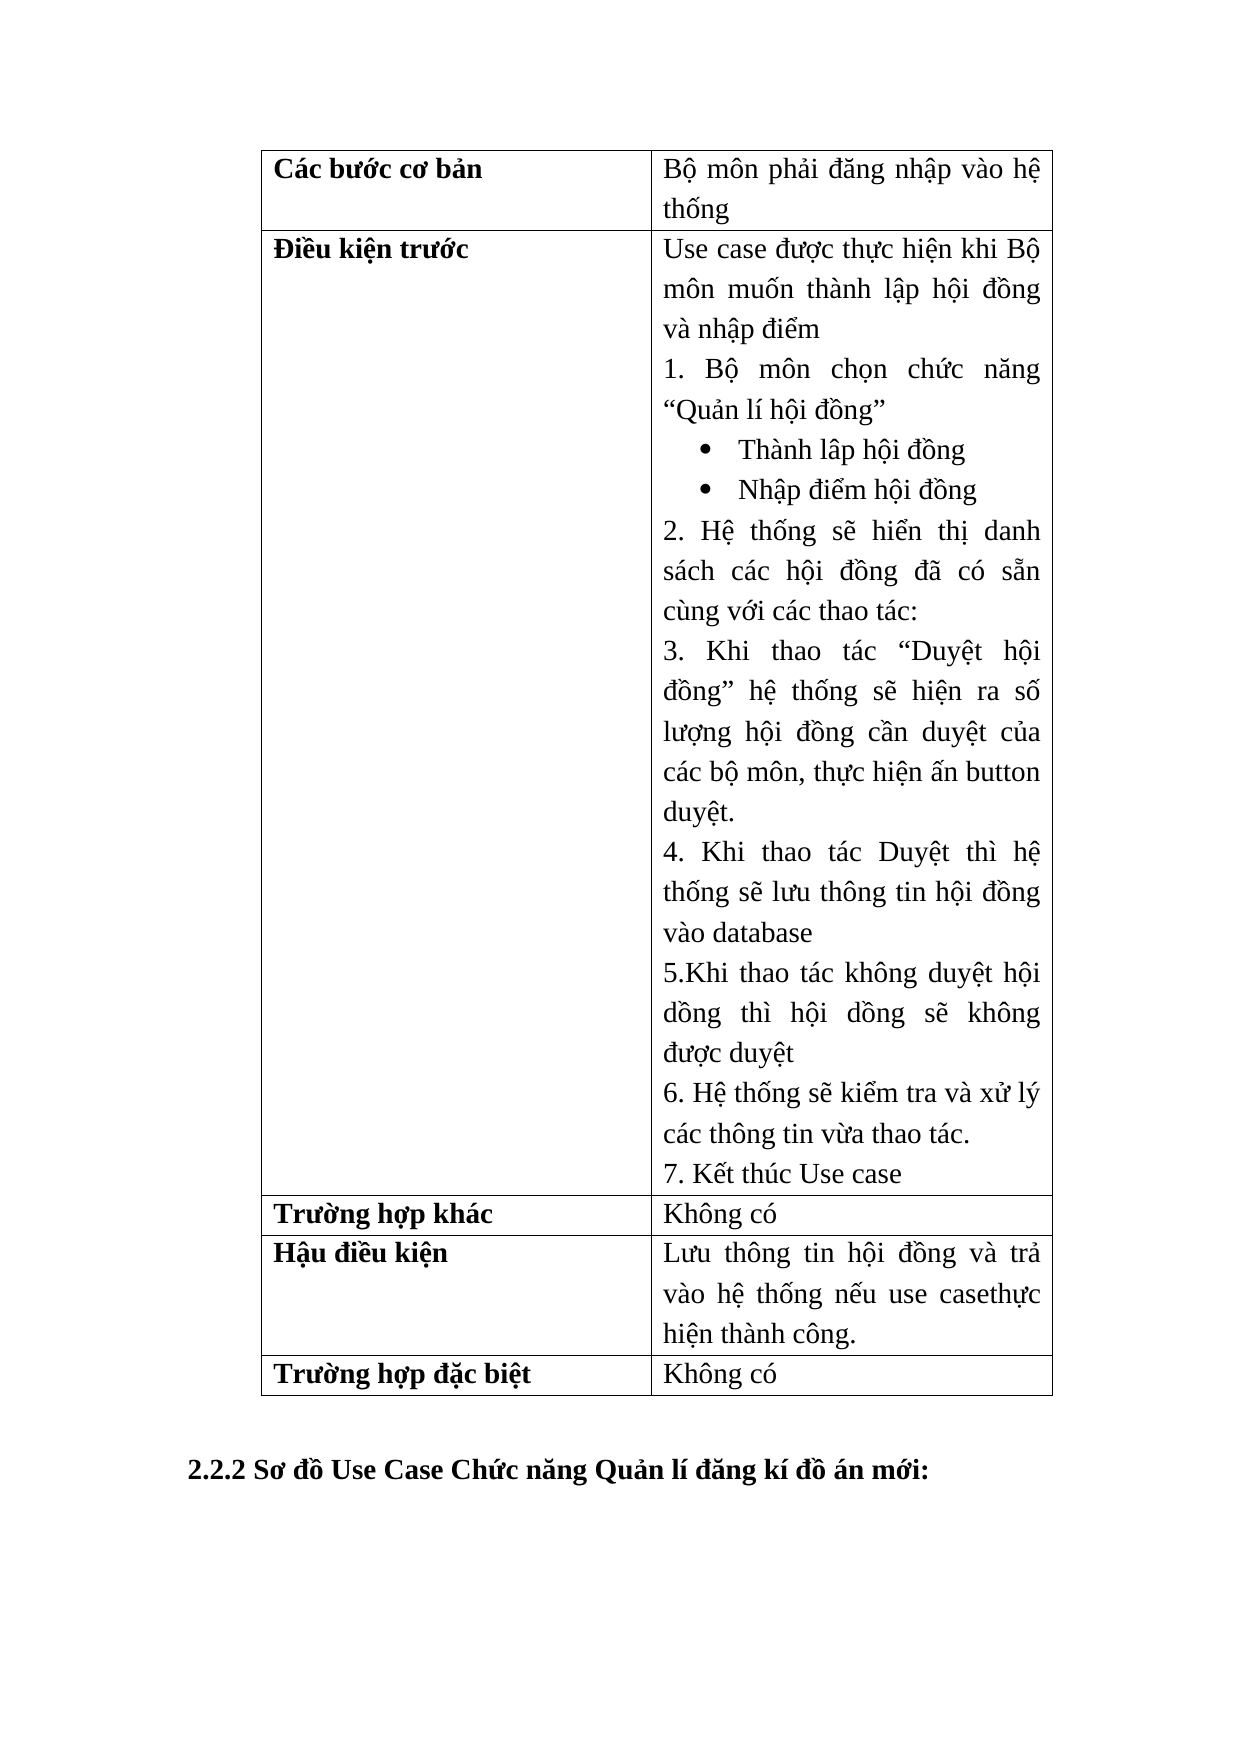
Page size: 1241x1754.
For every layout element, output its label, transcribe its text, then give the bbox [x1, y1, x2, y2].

text 2.2.2 Sơ đồ Use Case Chức năng Quản lí đăng kí đồ án mới: [187, 1452, 1053, 1486]
table_cell Trường hợp khác [262, 1196, 651, 1234]
table_cell Lưu thông tin hội đồng và trả vào hệ thống nếu use casethực hiện thành công. [652, 1236, 1052, 1355]
table_cell Không có [652, 1356, 1052, 1394]
table_cell Bộ môn phải đăng nhập vào hệ thống [652, 151, 1052, 230]
table_cell Use case được thực hiện khi Bộ môn muốn thành lập hội đồng và nhập điểm 1. Bộ môn chọn chức năng “Quản lí hội đồng” Thành lâp hội đồng Nhập điểm hội đồng 2. Hệ thống sẽ hiển thị danh sách các hội đồng đã có sẵn cùng với các thao tác: 3. Khi thao tác “Duyệt hội đồng” hệ thống sẽ hiện ra số lượng hội đồng cần duyệt của các bộ môn, thực hiện ấn button duyệt. 4. Khi thao tác Duyệt thì hệ thống sẽ lưu thông tin hội đồng vào database 5.Khi thao tác không duyệt hội dồng thì hội dồng sẽ không được duyệt 6. Hệ thống sẽ kiểm tra và xử lý các thông tin vừa thao tác. 7. Kết thúc Use case [652, 231, 1052, 1195]
table_cell Hậu điều kiện [262, 1236, 651, 1355]
table_cell Các bước cơ bản [262, 151, 651, 230]
table_cell Không có [652, 1196, 1052, 1234]
table_cell Điều kiện trước [262, 231, 651, 1195]
table_cell Trường hợp đặc biệt [262, 1356, 651, 1394]
